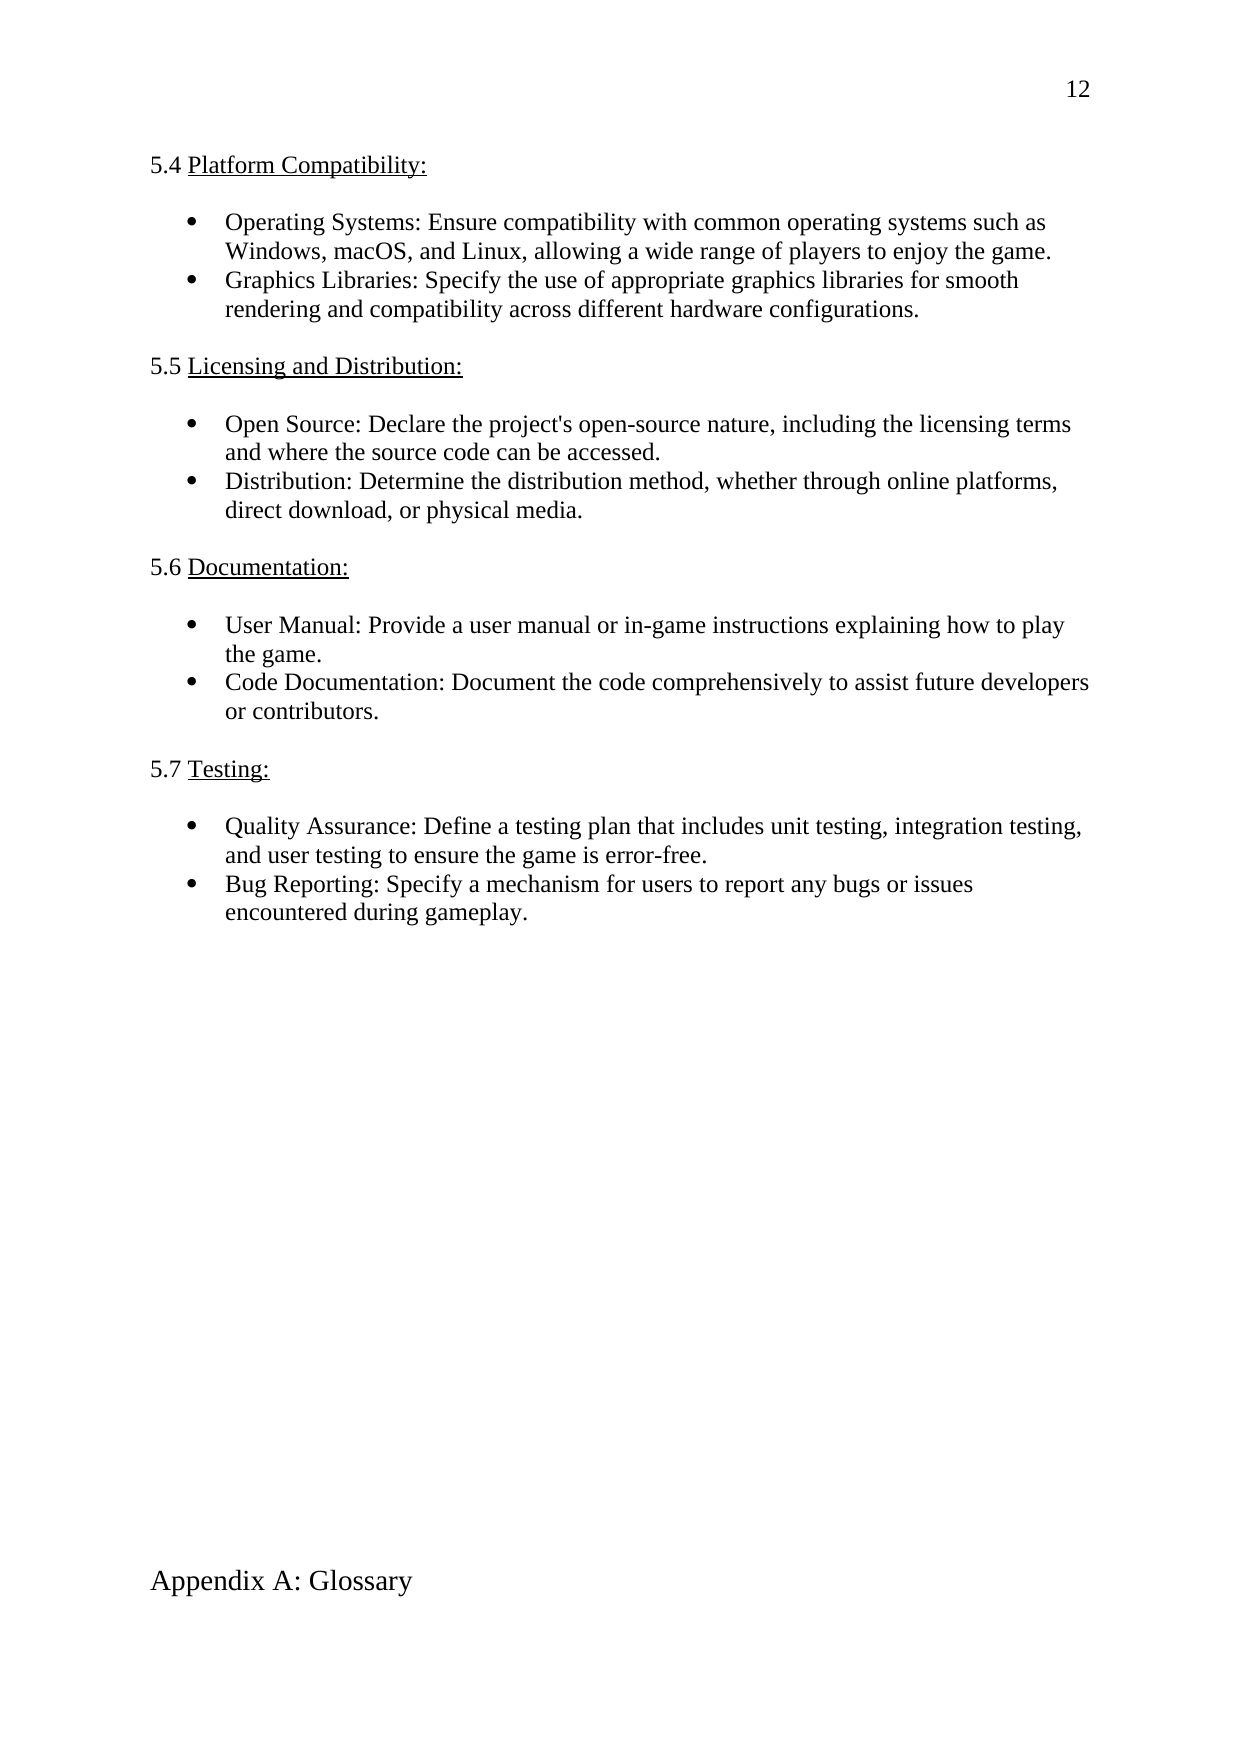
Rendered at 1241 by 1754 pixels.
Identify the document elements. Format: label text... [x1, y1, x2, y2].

list Open Source: Declare the project's open-source nature, including the licensing terms and where the source code can be accessed. [187, 409, 1090, 466]
list Quality Assurance: Define a testing plan that includes unit testing, integration testing, and user testing to ensure the game is error-free. [187, 811, 1090, 869]
list Distribution: Determine the distribution method, whether through online platforms, direct download, or physical media. [187, 466, 1090, 524]
text 5.7 Testing: [150, 754, 1090, 782]
text Appendix A: Glossary [150, 1563, 1090, 1597]
text 5.4 Platform Compatibility: [150, 150, 1090, 179]
list User Manual: Provide a user manual or in-game instructions explaining how to play the game. [187, 610, 1090, 667]
list Graphics Libraries: Specify the use of appropriate graphics libraries for smooth rendering and compatibility across different hardware configurations. [187, 265, 1090, 322]
list Operating Systems: Ensure compatibility with common operating systems such as Windows, macOS, and Linux, allowing a wide range of players to enjoy the game. [187, 207, 1090, 265]
list Code Documentation: Document the code comprehensively to assist future developers or contributors. [187, 667, 1090, 725]
text 5.6 Documentation: [150, 552, 1090, 581]
list Bug Reporting: Specify a mechanism for users to report any bugs or issues encountered during gameplay. [187, 869, 1090, 926]
text 5.5 Licensing and Distribution: [150, 351, 1090, 380]
